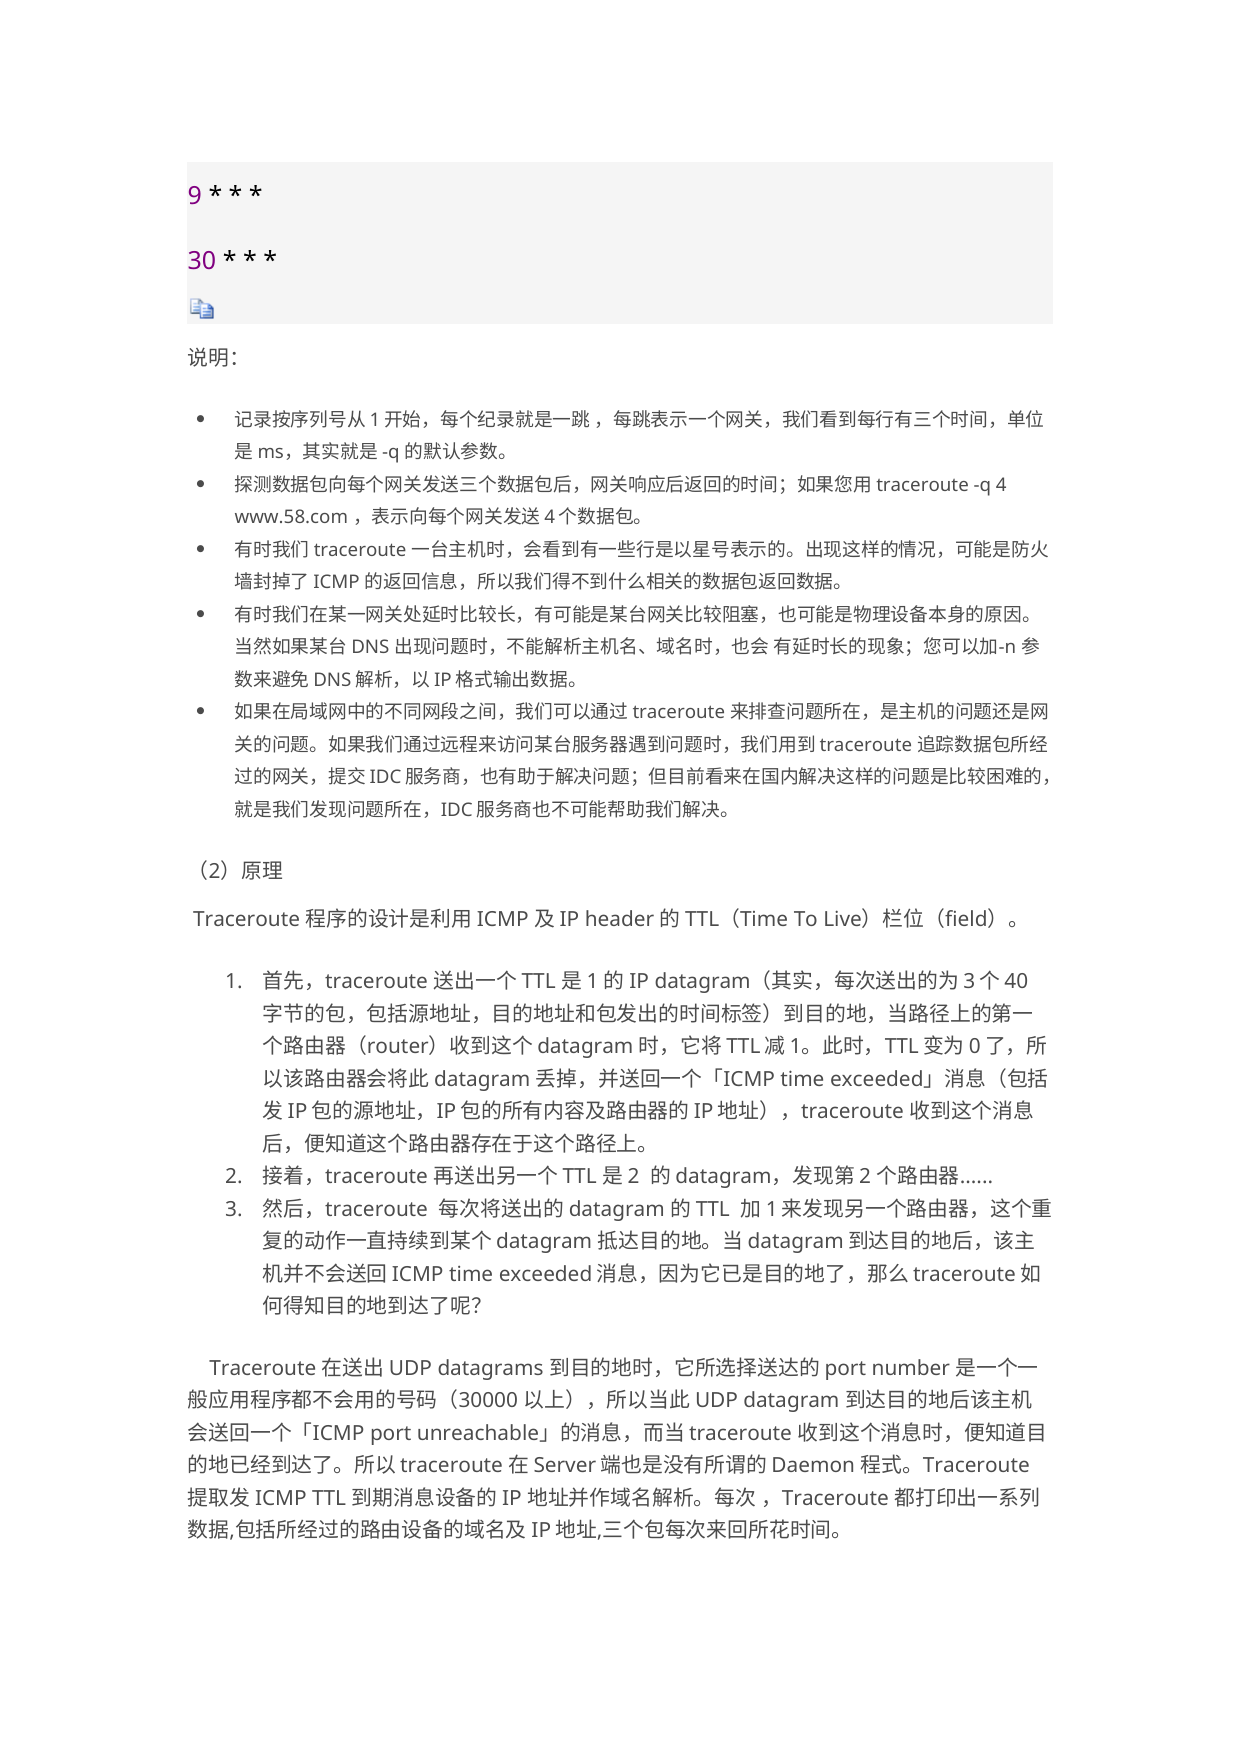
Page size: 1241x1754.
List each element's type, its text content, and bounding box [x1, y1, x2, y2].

text （2）原理 [187, 853, 1053, 886]
list 接着，traceroute 再送出另一个TTL 是 2 的datagram，发现第2 个路由器...... [225, 1158, 1053, 1191]
list 记录按序列号从1开始，每个纪录就是一跳 ，每跳表示一个网关，我们看到每行有三个时间，单位是 ms，其实就是 -q 的默认参数。 [197, 402, 1053, 467]
picture [187, 292, 219, 324]
list 如果在局域网中的不同网段之间，我们可以通过 traceroute 来排查问题所在，是主机的问题还是网关的问题。如果我们通过远程来访问某台服务器遇到问题时，我们用到traceroute 追踪数据包所经过的网关，提交IDC服务商，也有助于解决问题；但目前看来在国内解决这样的问题是比较困难的，就是我们发现问题所在，IDC服务商也不可能帮助我们解决。 [197, 694, 1053, 824]
text 30 * * * [187, 227, 1053, 292]
text Traceroute 程序的设计是利用 ICMP 及 IP header 的 TTL（Time To Live）栏位（field）。 [187, 902, 1053, 934]
text 说明： [187, 340, 1053, 373]
list 探测数据包向每个网关发送三个数据包后，网关响应后返回的时间；如果您用 traceroute -q 4 www.58.com ，表示向每个网关发送4个数据包。 [197, 467, 1053, 532]
list 有时我们在某一网关处延时比较长，有可能是某台网关比较阻塞，也可能是物理设备本身的原因。当然如果某台 DNS 出现问题时，不能解析主机名、域名时，也会 有延时长的现象；您可以加-n 参数来避免DNS解析，以IP格式输出数据。 [197, 597, 1053, 694]
list 首先，traceroute 送出一个 TTL 是 1 的 IP datagram（其实，每次送出的为3个40字节的包，包括源地址，目的地址和包发出的时间标签）到目的地，当路径上的第一个路由器（router）收到这个datagram 时，它将TTL减1。此时，TTL变为0了，所以该路由器会将此 datagram 丢掉，并送回一个「ICMP time exceeded」消息（包括发IP包的源地址，IP包的所有内容及路由器的IP地址），traceroute 收到这个消息后，便知道这个路由器存在于这个路径上。 [225, 963, 1053, 1158]
list 有时我们 traceroute 一台主机时，会看到有一些行是以星号表示的。出现这样的情况，可能是防火墙封掉了ICMP 的返回信息，所以我们得不到什么相关的数据包返回数据。 [197, 532, 1053, 597]
list 然后，traceroute 每次将送出的 datagram 的 TTL 加1来发现另一个路由器，这个重复的动作一直持续到某个datagram 抵达目的地。当datagram到达目的地后，该主机并不会送回ICMP time exceeded消息，因为它已是目的地了，那么traceroute如何得知目的地到达了呢？ [225, 1191, 1053, 1321]
text 9 * * * [187, 162, 1053, 227]
text Traceroute 在送出 UDP datagrams 到目的地时，它所选择送达的 port number 是一个一般应用程序都不会用的号码（30000 以上），所以当此 UDP datagram 到达目的地后该主机会送回一个「ICMP port unreachable」的消息，而当traceroute 收到这个消息时，便知道目的地已经到达了。所以traceroute 在Server端也是没有所谓的Daemon 程式。Traceroute提取发 ICMP TTL 到期消息设备的 IP 地址并作域名解析。每次 ，Traceroute 都打印出一系列数据,包括所经过的路由设备的域名及 IP地址,三个包每次来回所花时间。 [187, 1350, 1053, 1545]
